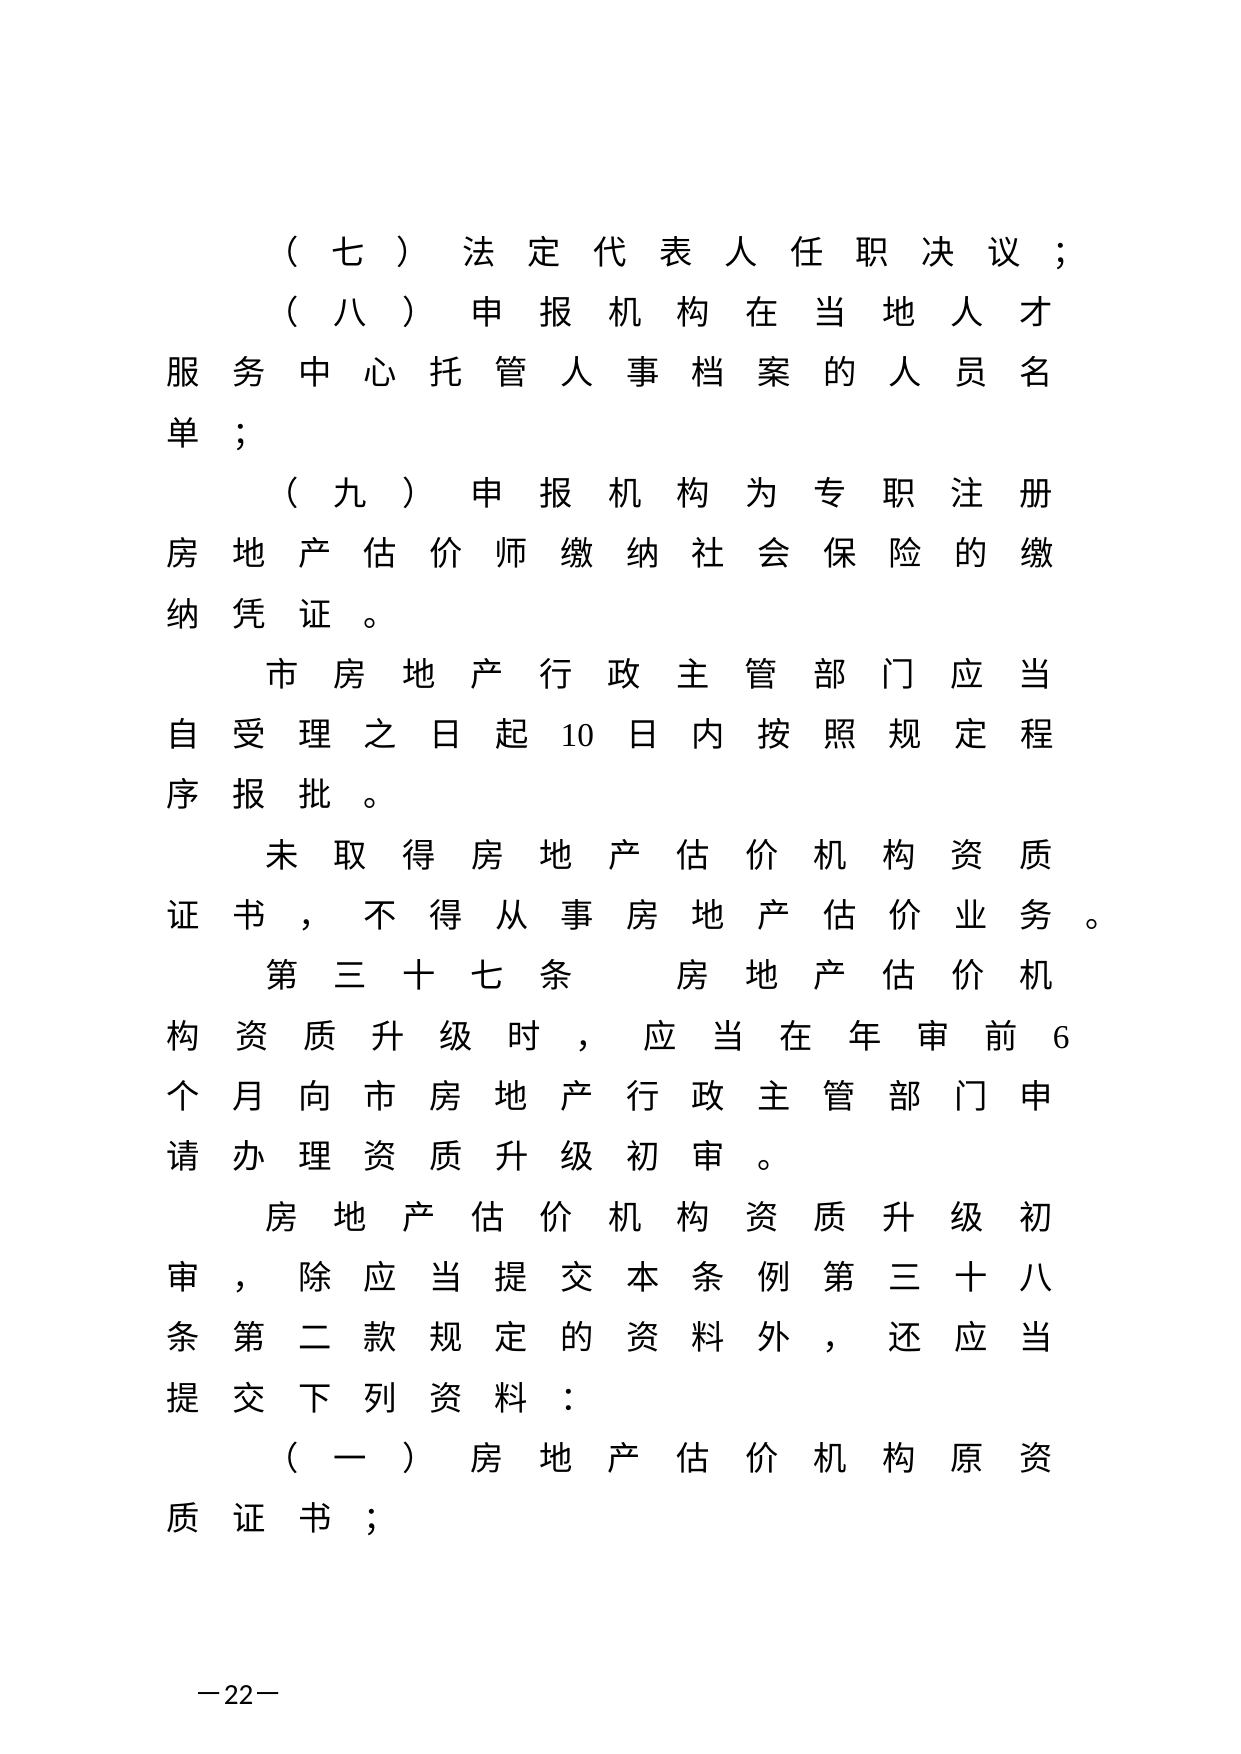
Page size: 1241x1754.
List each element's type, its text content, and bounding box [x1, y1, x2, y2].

text 第三十七条 房地产估价机构资质升级时，应当在年审前6个月向市房地产行政主管部门申请办理资质升级初审。 [167, 943, 1085, 1184]
text （一）房地产估价机构原资质证书； [167, 1426, 1085, 1546]
text （八）申报机构在当地人才服务中心托管人事档案的人员名单； [167, 280, 1085, 461]
text 房地产估价机构资质升级初审，除应当提交本条例第三十八条第二款规定的资料外，还应当提交下列资料： [167, 1184, 1085, 1426]
text （九）申报机构为专职注册房地产估价师缴纳社会保险的缴纳凭证。 [167, 461, 1085, 642]
text 未取得房地产估价机构资质证书，不得从事房地产估价业务。 [167, 822, 1085, 943]
text 市房地产行政主管部门应当自受理之日起10日内按照规定程序报批。 [167, 642, 1085, 822]
text （七）法定代表人任职决议； [167, 219, 1085, 280]
